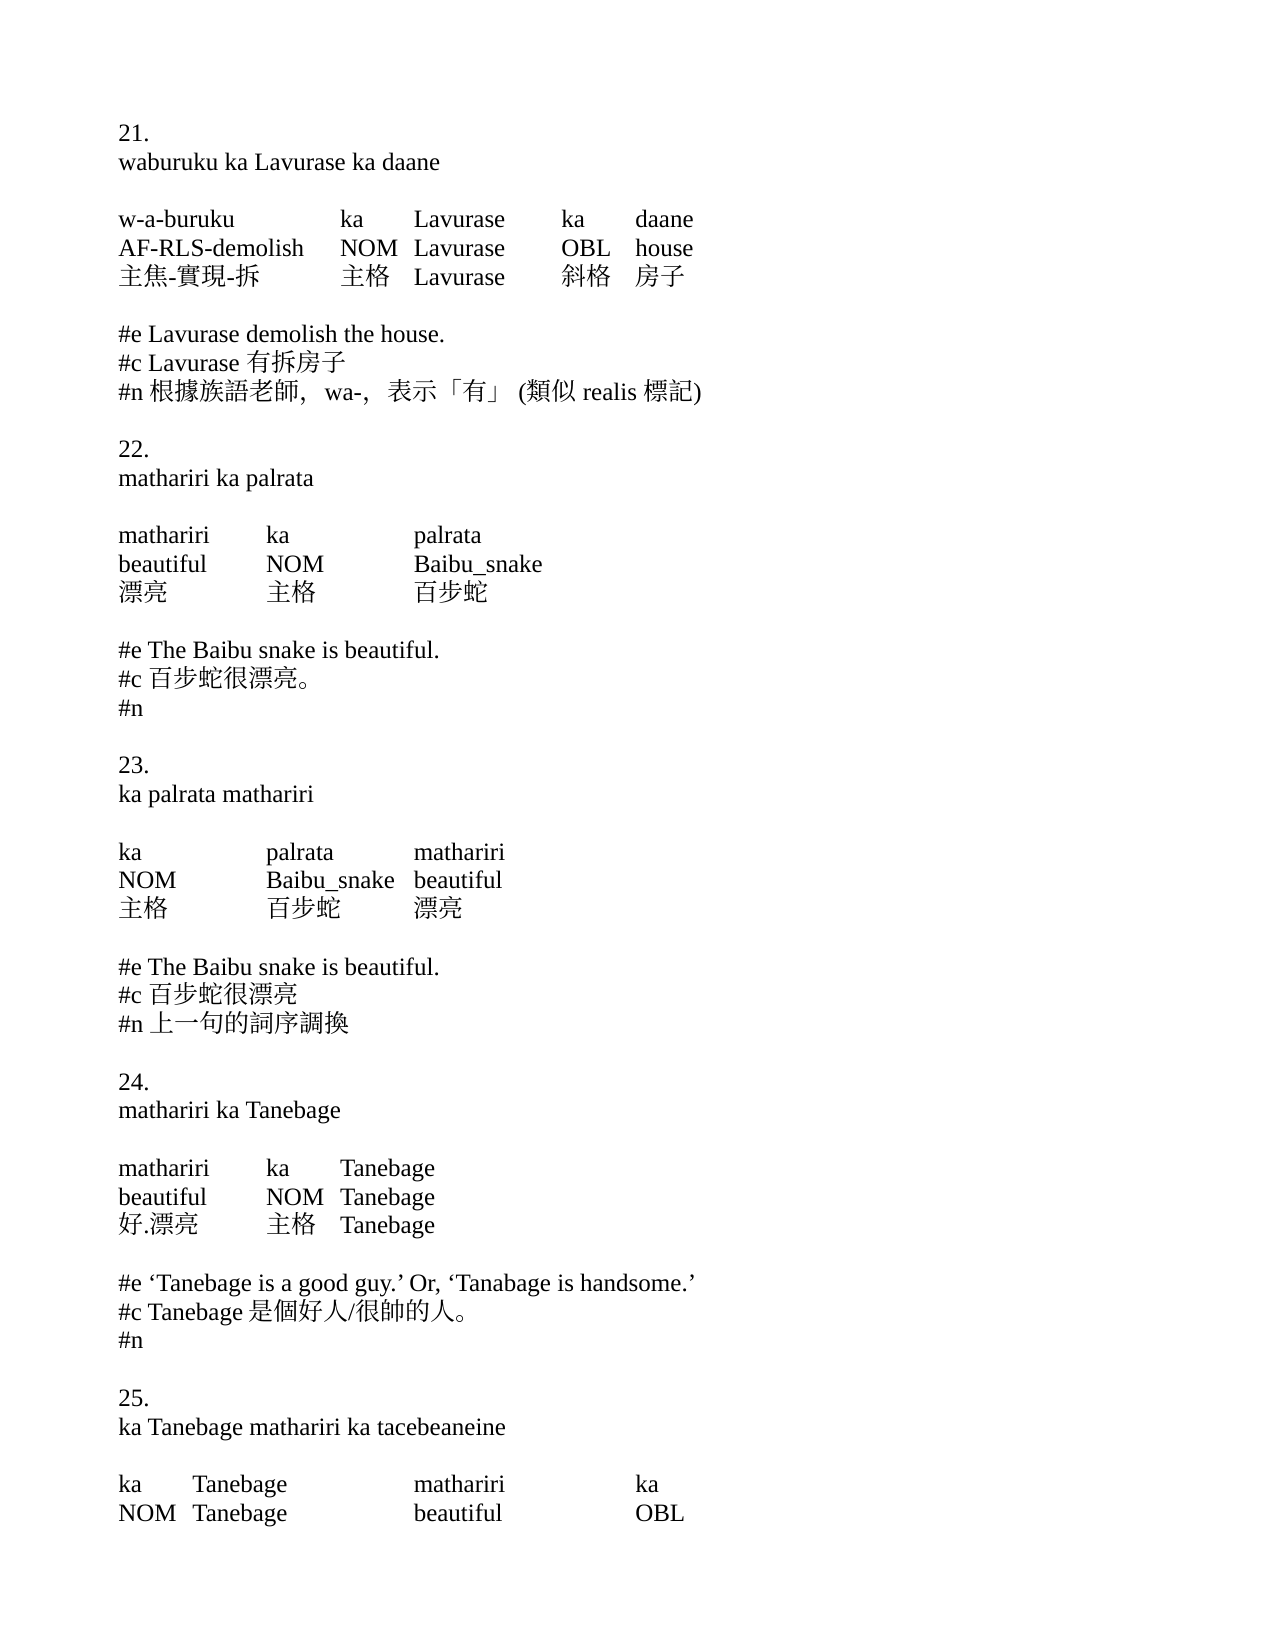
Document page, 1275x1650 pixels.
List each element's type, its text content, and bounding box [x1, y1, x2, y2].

text 21. waburuku ka Lavurase ka daane w-a-buruku ka Lavurase ka daane AF-RLS-demolish NOM Lavurase OBL house 主焦-實現-拆 主格 Lavurase 斜格 房子 #e Lavurase demolish the house. #c Lavurase 有拆房子 #n 根據族語老師，wa-，表示「有」 (類似 realis 標記) [118, 118, 1157, 406]
text 24. mathariri ka Tanebage mathariri ka Tanebage beautiful NOM Tanebage 好.漂亮 主格 Tanebage #e ‘Tanebage is a good guy.’ Or, ‘Tanabage is handsome.’ #c Tanebage是個好人/很帥的人。 #n [118, 1067, 1157, 1354]
text 23. ka palrata mathariri ka palrata mathariri NOM Baibu_snake beautiful 主格 百步蛇 漂亮 [118, 751, 1157, 923]
text 22. mathariri ka palrata mathariri ka palrata beautiful NOM Baibu_snake 漂亮 主格 百步蛇 #e The Baibu snake is beautiful. #c 百步蛇很漂亮。 #n [118, 434, 1157, 722]
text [118, 1383, 1157, 1527]
text #e The Baibu snake is beautiful. #c 百步蛇很漂亮 #n 上一句的詞序調換 [118, 923, 1157, 1038]
